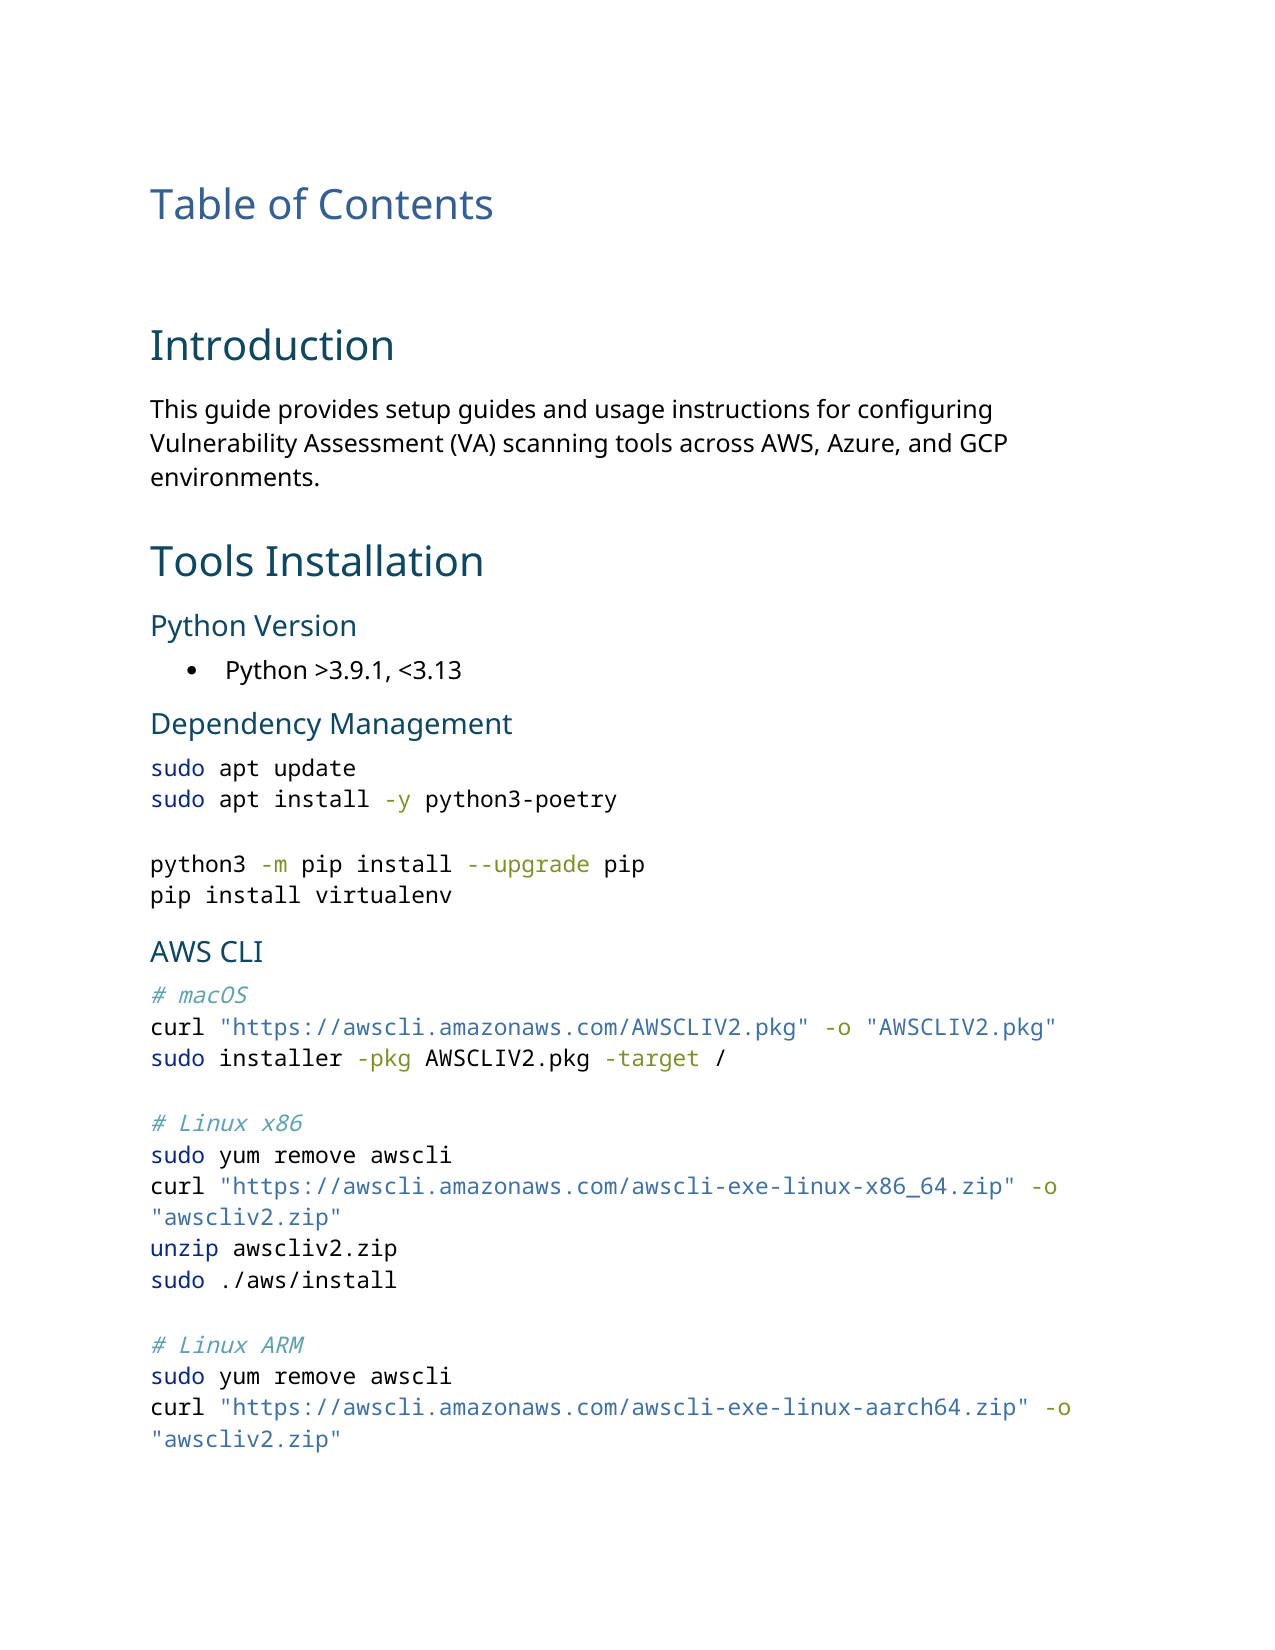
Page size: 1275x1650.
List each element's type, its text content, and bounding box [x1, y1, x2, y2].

text This guide provides setup guides and usage instructions for configuring Vulnerability Assessment (VA) scanning tools across AWS, Azure, and GCP environments. [150, 392, 1125, 494]
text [150, 979, 1125, 1454]
list Python >3.9.1, <3.13 [187, 653, 1125, 687]
subtitle AWS CLI [150, 931, 1125, 971]
subtitle Python Version [150, 605, 1125, 644]
subtitle Introduction [150, 316, 1125, 373]
subtitle Tools Installation [150, 531, 1125, 588]
subtitle Dependency Management [150, 703, 1125, 743]
text sudo apt update sudo apt install -y python3-poetry python3 -m pip install --upgrade pip pip install virtualenv [150, 752, 1125, 911]
